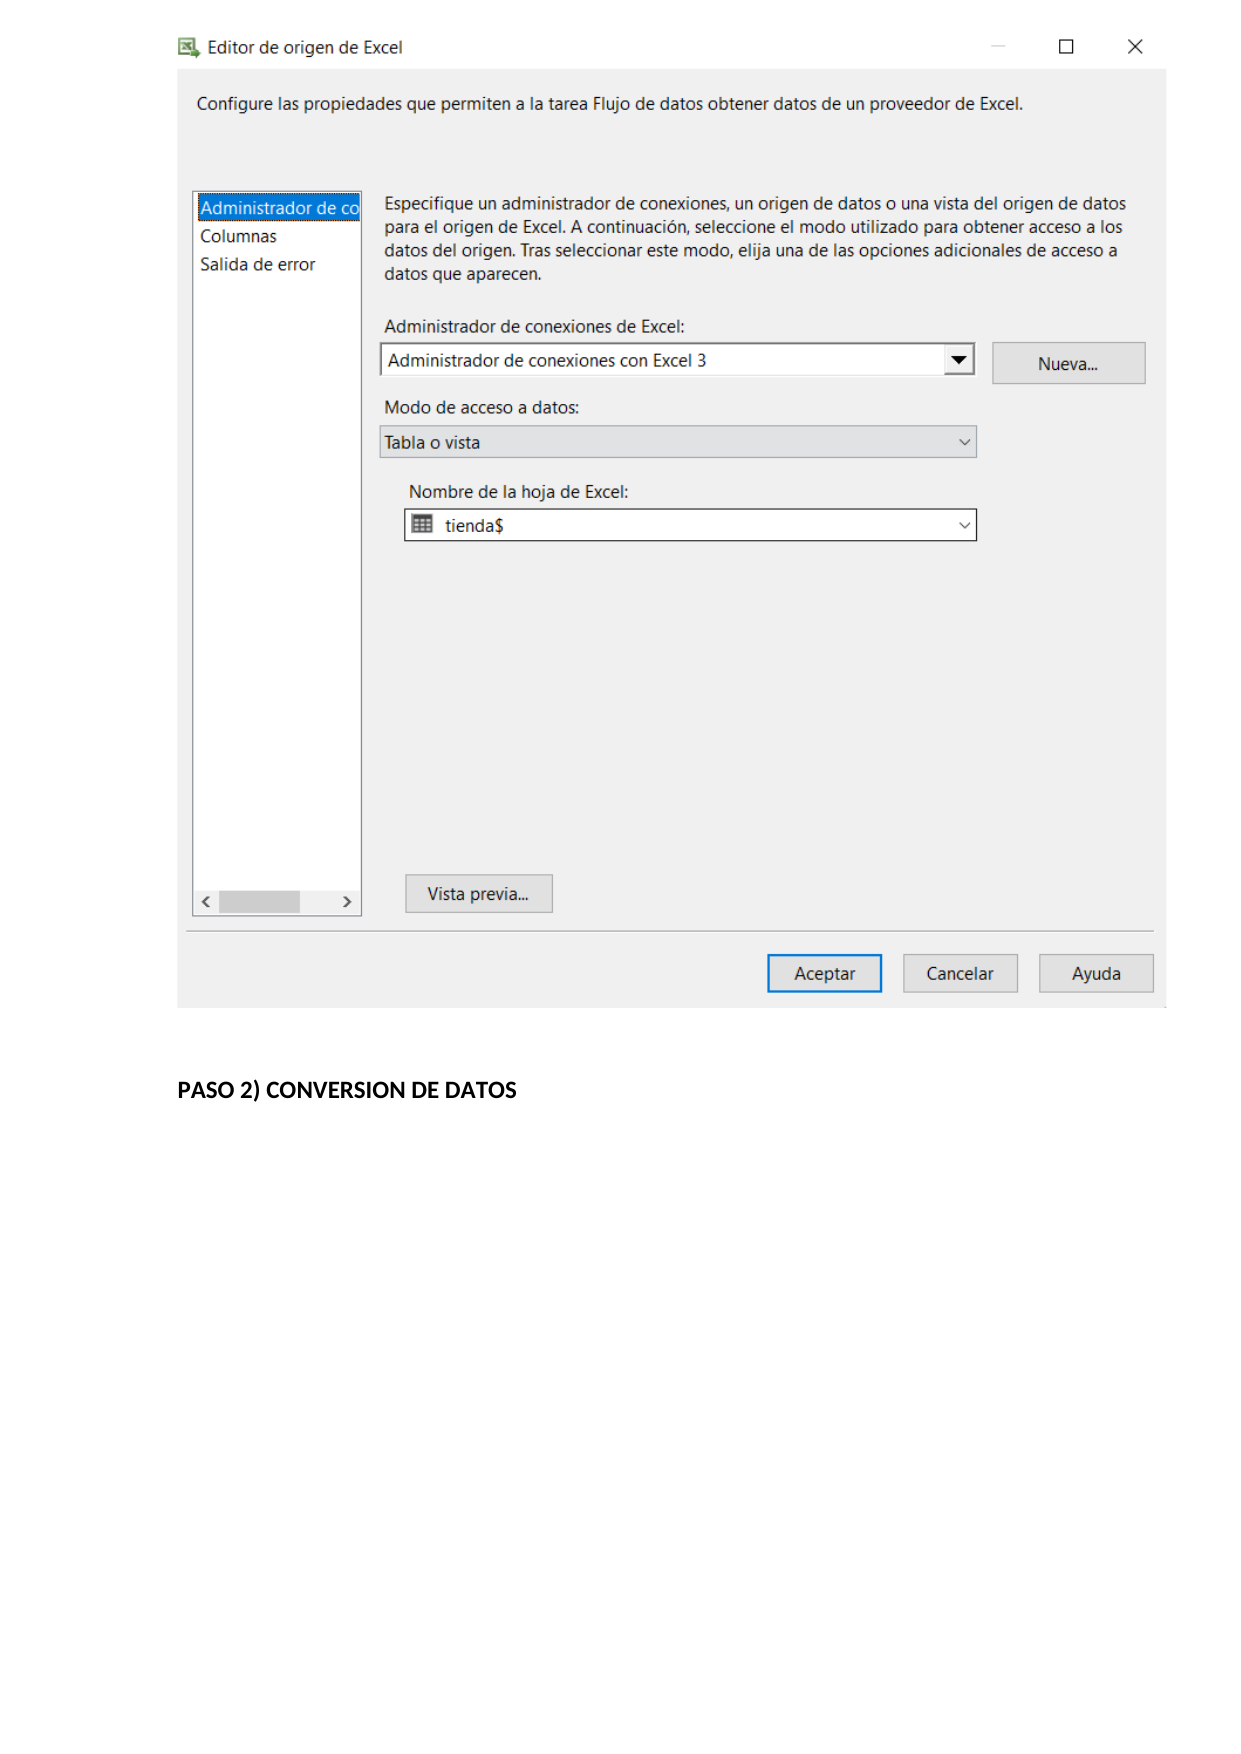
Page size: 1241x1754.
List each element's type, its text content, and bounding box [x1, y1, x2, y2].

text PASO 2) CONVERSION DE DATOS [177, 1074, 1167, 1105]
picture [177, 29, 1167, 1008]
